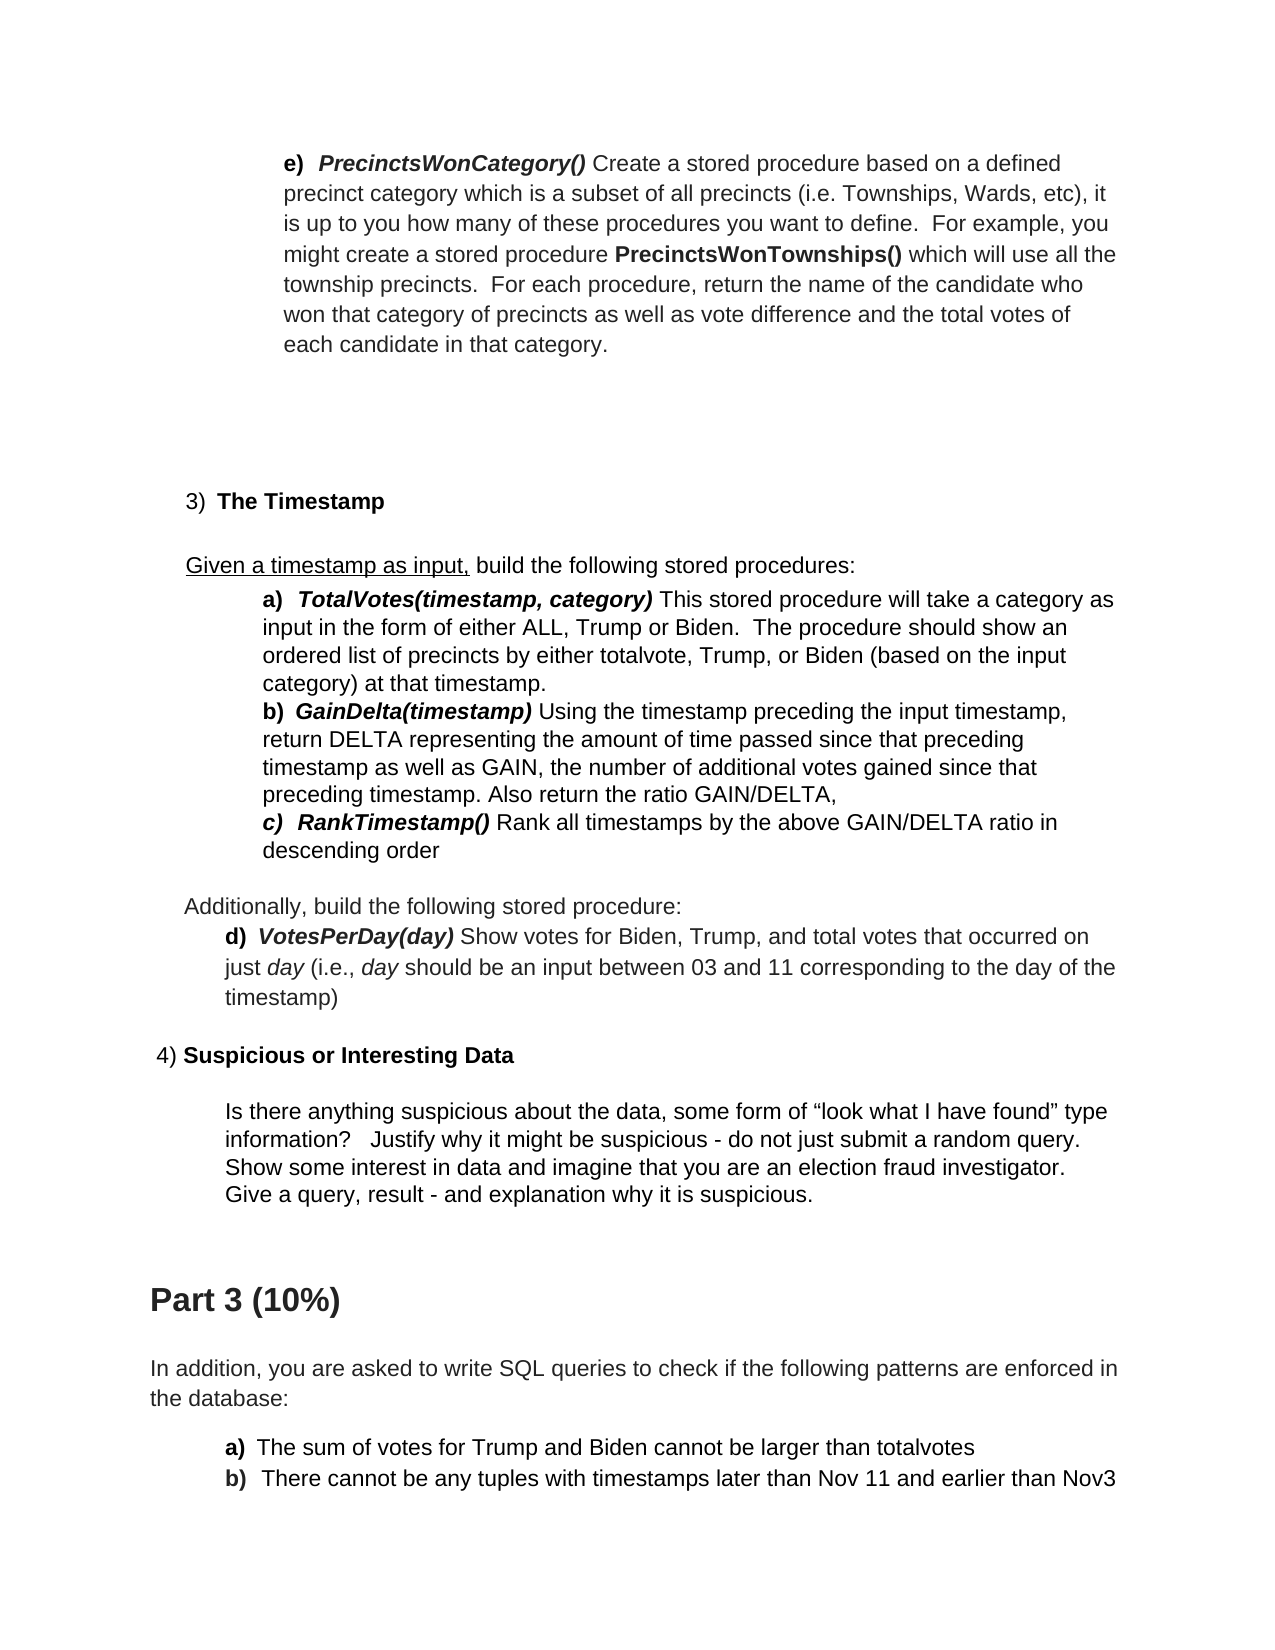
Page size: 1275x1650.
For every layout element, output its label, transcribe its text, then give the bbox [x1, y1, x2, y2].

text Given a timestamp as input, build the following stored procedures: [185, 552, 1125, 578]
text 3) The Timestamp [185, 488, 1125, 515]
text In addition, you are asked to write SQL queries to check if the following patterns are enforced in the database: [150, 1355, 1125, 1411]
text e) PrecinctsWonCategory() Create a stored procedure based on a defined precinct category which is a subset of all precincts (i.e. Townships, Wards, etc), it is up to you how many of these procedures you want to define. For example, you might create a stored procedure PrecinctsWonTownships() which will use all the township precincts. For each procedure, return the name of the candidate who won that category of precincts as well as vote difference and the total votes of each candidate in that category. [283, 150, 1125, 358]
text Additionally, build the following stored procedure: [152, 893, 1125, 919]
text b) GainDelta(timestamp) Using the timestamp preceding the input timestamp, return DELTA representing the amount of time passed since that preceding timestamp as well as GAIN, the number of additional votes gained since that preceding timestamp. Also return the ratio GAIN/DELTA, [262, 698, 1125, 808]
text a) The sum of votes for Trump and Biden cannot be larger than totalvotes [225, 1434, 1125, 1461]
text d) VotesPerDay(day) Show votes for Biden, Trump, and total votes that occurred on just day (i.e., day should be an input between 03 and 11 corresponding to the day of the timestamp) [225, 923, 1125, 1010]
text Part 3 (10%) [150, 1280, 1125, 1319]
text c) RankTimestamp() Rank all timestamps by the above GAIN/DELTA ratio in descending order [262, 809, 1125, 863]
text Is there anything suspicious about the data, some form of “look what I have found” type information? Justify why it might be suspicious - do not just submit a random query. Show some interest in data and imagine that you are an election fraud investigator. [225, 1098, 1125, 1180]
text b) There cannot be any tuples with timestamps later than Nov 11 and earlier than Nov3 [225, 1464, 1125, 1491]
text 4) Suspicious or Interesting Data [150, 1042, 1125, 1068]
text a) TotalVotes(timestamp, category) This stored procedure will take a category as input in the form of either ALL, Trump or Biden. The procedure should show an ordered list of precincts by either totalvote, Trump, or Biden (based on the input category) at that timestamp. [262, 586, 1125, 696]
text Give a query, result - and explanation why it is suspicious. [150, 1181, 1125, 1208]
